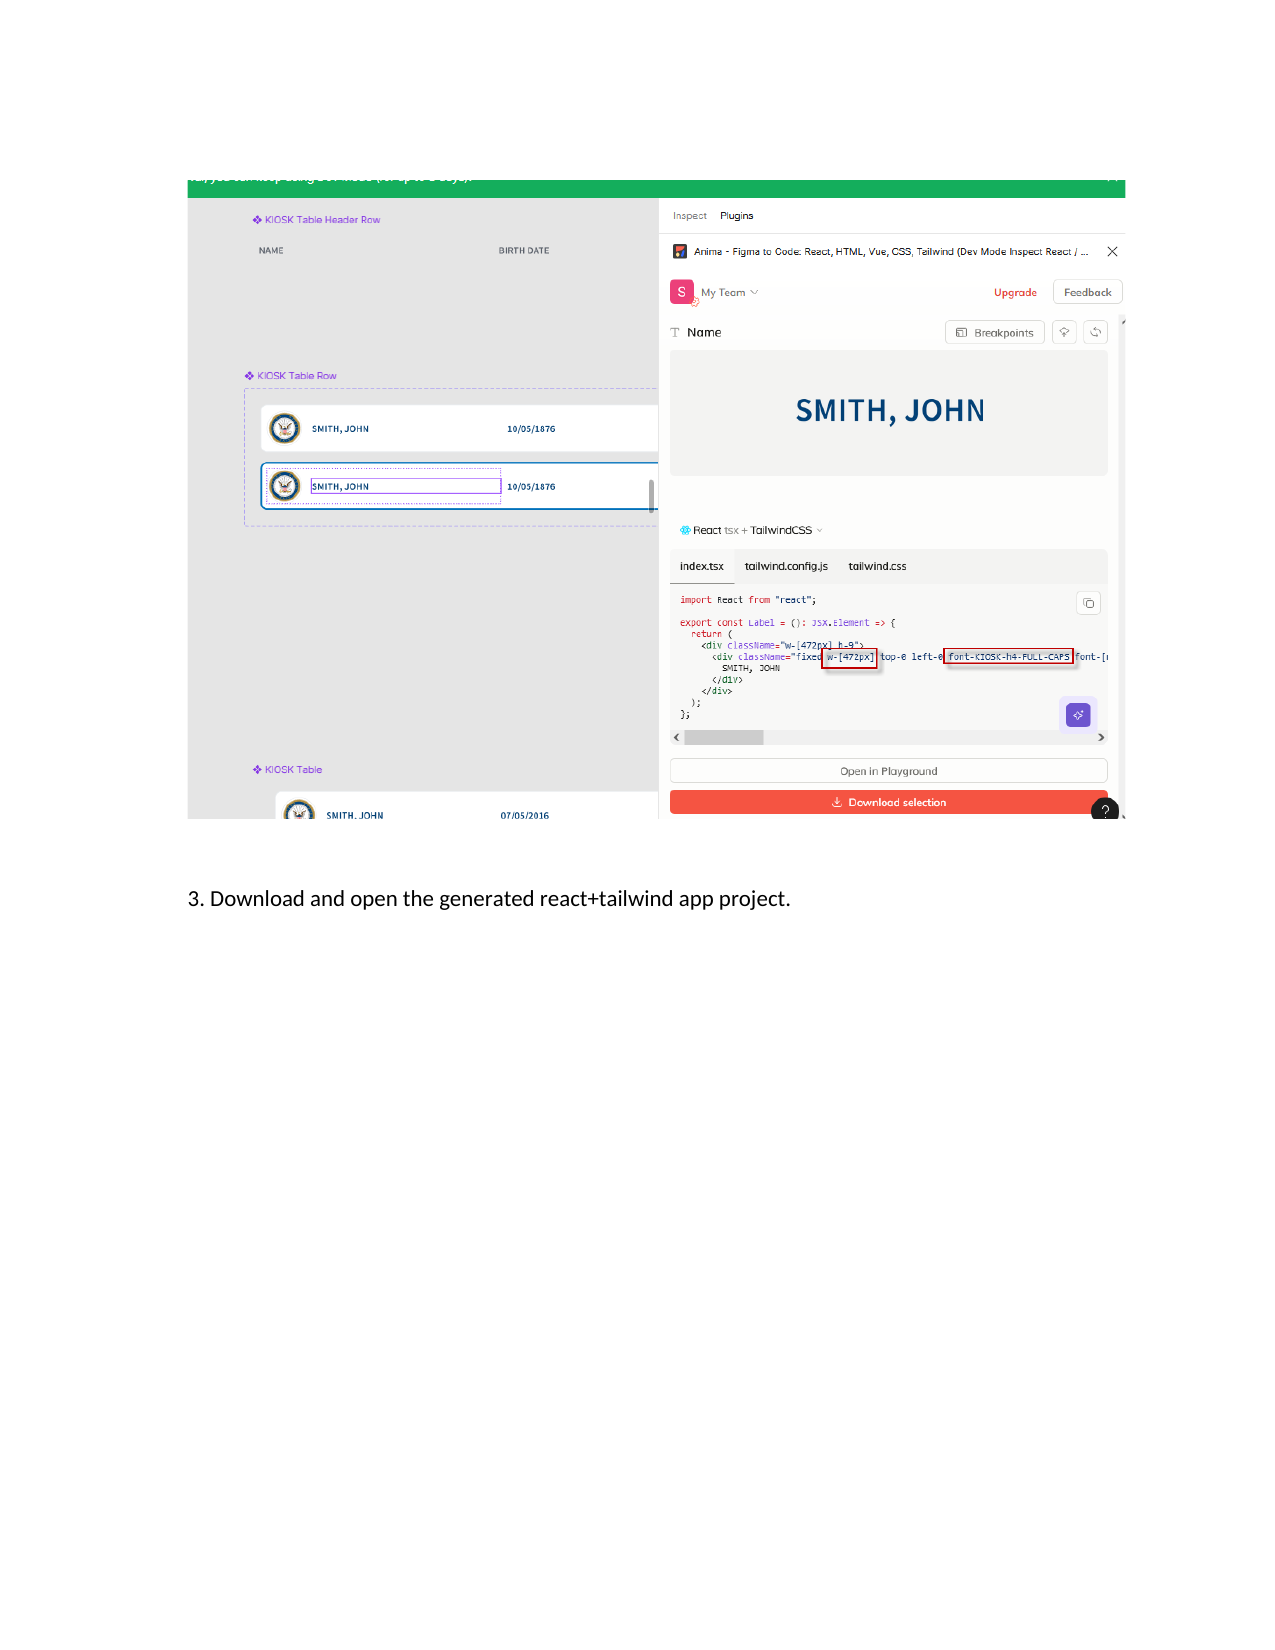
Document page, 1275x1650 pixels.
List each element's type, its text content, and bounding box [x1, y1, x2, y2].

text 3. Download and open the generated react+tailwind app project. [187, 884, 1087, 912]
picture [187, 180, 1126, 819]
